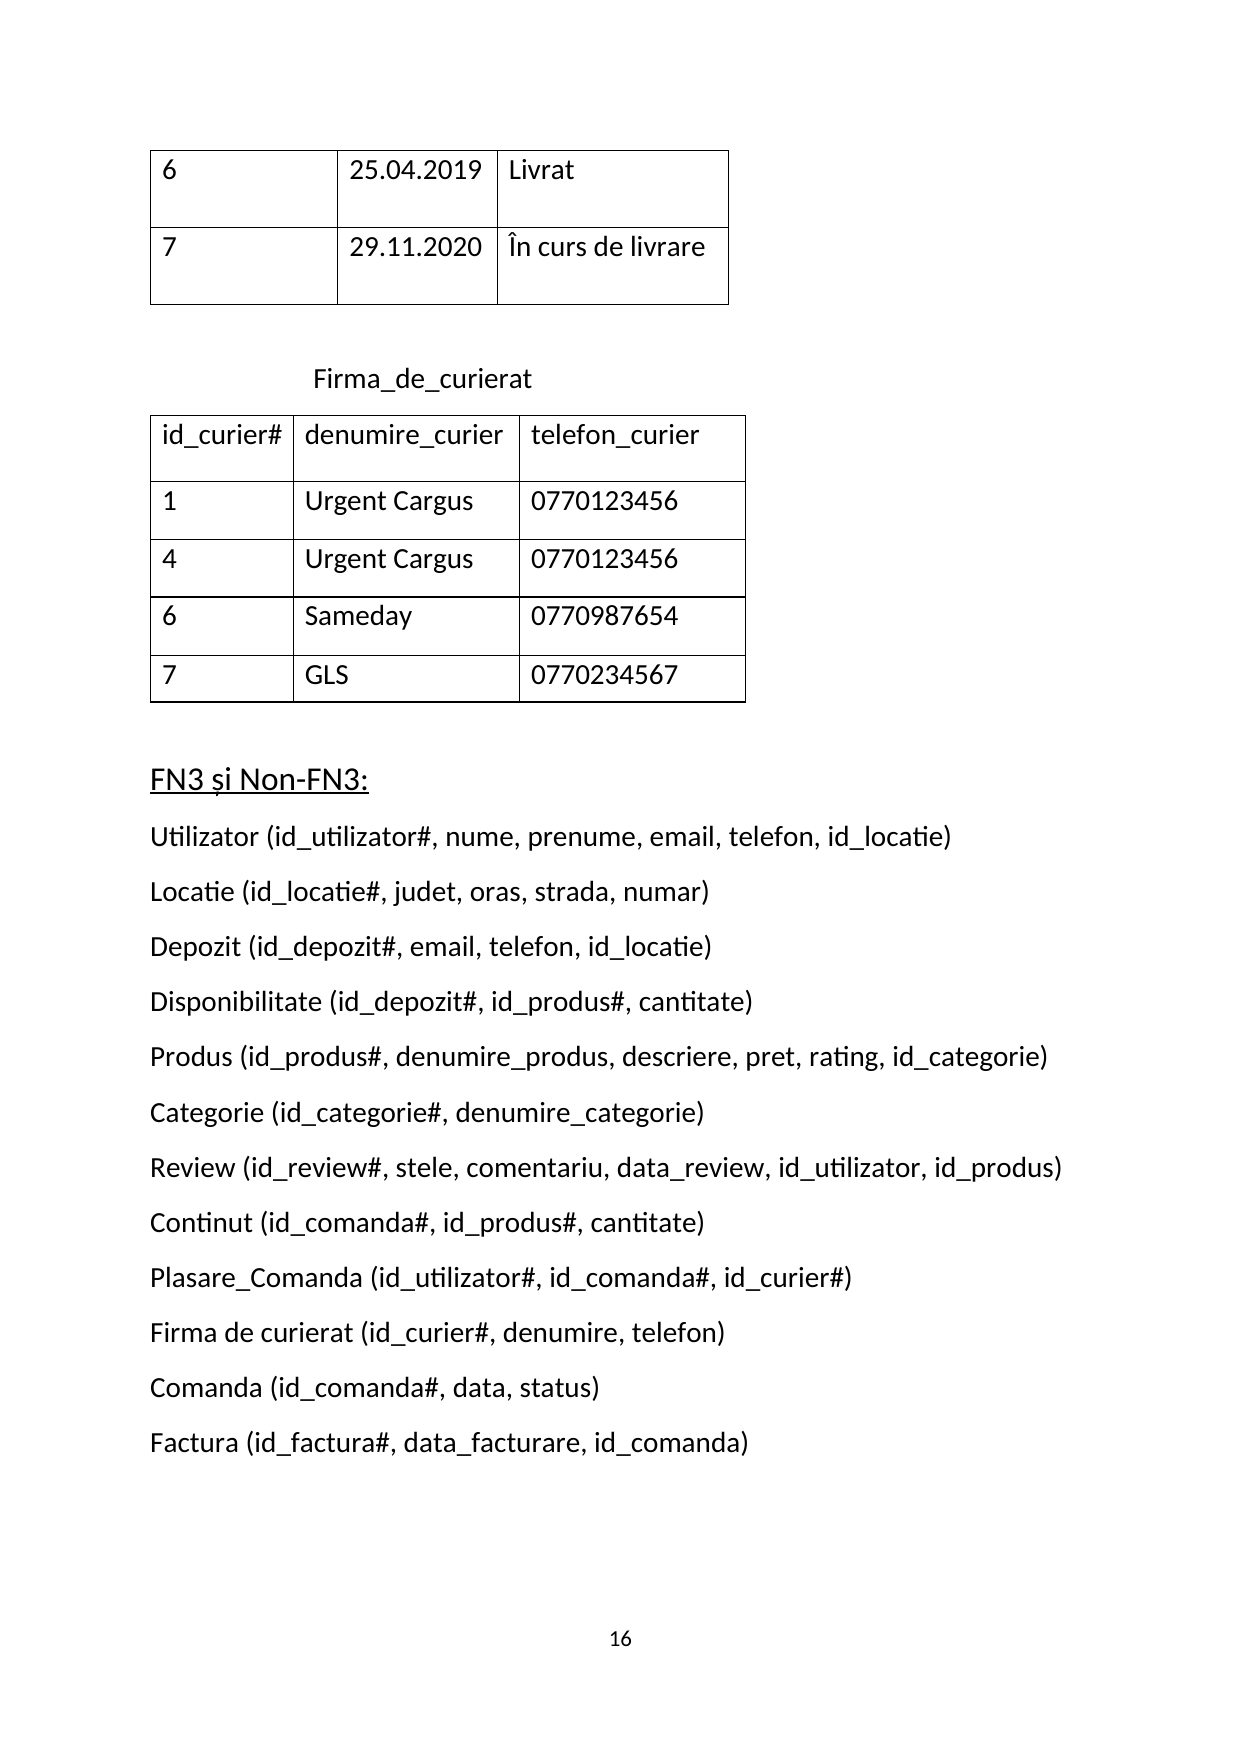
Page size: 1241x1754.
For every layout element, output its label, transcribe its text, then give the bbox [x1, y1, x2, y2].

table_cell 25.04.2019 [338, 151, 497, 227]
table_cell 0770123456 [520, 540, 745, 596]
table_cell 7 [151, 228, 337, 304]
text Categorie (id_categorie#, denumire_categorie) [150, 1094, 1090, 1129]
table_cell În curs de livrare [498, 228, 728, 304]
table_cell GLS [294, 656, 519, 701]
table_cell 29.11.2020 [338, 228, 497, 304]
table_cell Urgent Cargus [294, 482, 519, 539]
text Comanda (id_comanda#, data, status) [150, 1369, 1090, 1405]
text Depozit (id_depozit#, email, telefon, id_locatie) [150, 928, 1090, 964]
text Review (id_review#, stele, comentariu, data_review, id_utilizator, id_produs) [150, 1149, 1090, 1184]
text Locatie (id_locatie#, judet, oras, strada, numar) [150, 873, 1090, 909]
table_cell Sameday [294, 598, 519, 655]
text Firma de curierat (id_curier#, denumire, telefon) [150, 1314, 1090, 1350]
table_cell 0770123456 [520, 482, 745, 539]
table_cell 6 [151, 598, 293, 655]
table_header telefon_curier [520, 416, 745, 481]
text FN3 și Non-FN3: [150, 757, 1090, 798]
text Factura (id_factura#, data_facturare, id_comanda) [150, 1424, 1090, 1460]
table_cell 0770234567 [520, 656, 745, 701]
text Produs (id_produs#, denumire_produs, descriere, pret, rating, id_categorie) [150, 1038, 1090, 1074]
text Utilizator (id_utilizator#, nume, prenume, email, telefon, id_locatie) [150, 818, 1090, 854]
table_cell 6 [151, 151, 337, 227]
text Continut (id_comanda#, id_produs#, cantitate) [150, 1204, 1090, 1239]
text Disponibilitate (id_depozit#, id_produs#, cantitate) [150, 983, 1090, 1019]
table_cell Urgent Cargus [294, 540, 519, 596]
table_cell 0770987654 [520, 598, 745, 655]
table_header denumire_curier [294, 416, 519, 481]
text Plasare_Comanda (id_utilizator#, id_comanda#, id_curier#) [150, 1259, 1090, 1294]
table_cell Livrat [498, 151, 728, 227]
table_cell 4 [151, 540, 293, 596]
table_header id_curier# [151, 416, 293, 481]
text Firma_de_curierat [150, 360, 1090, 396]
table_cell 7 [151, 656, 293, 701]
table_cell 1 [151, 482, 293, 539]
